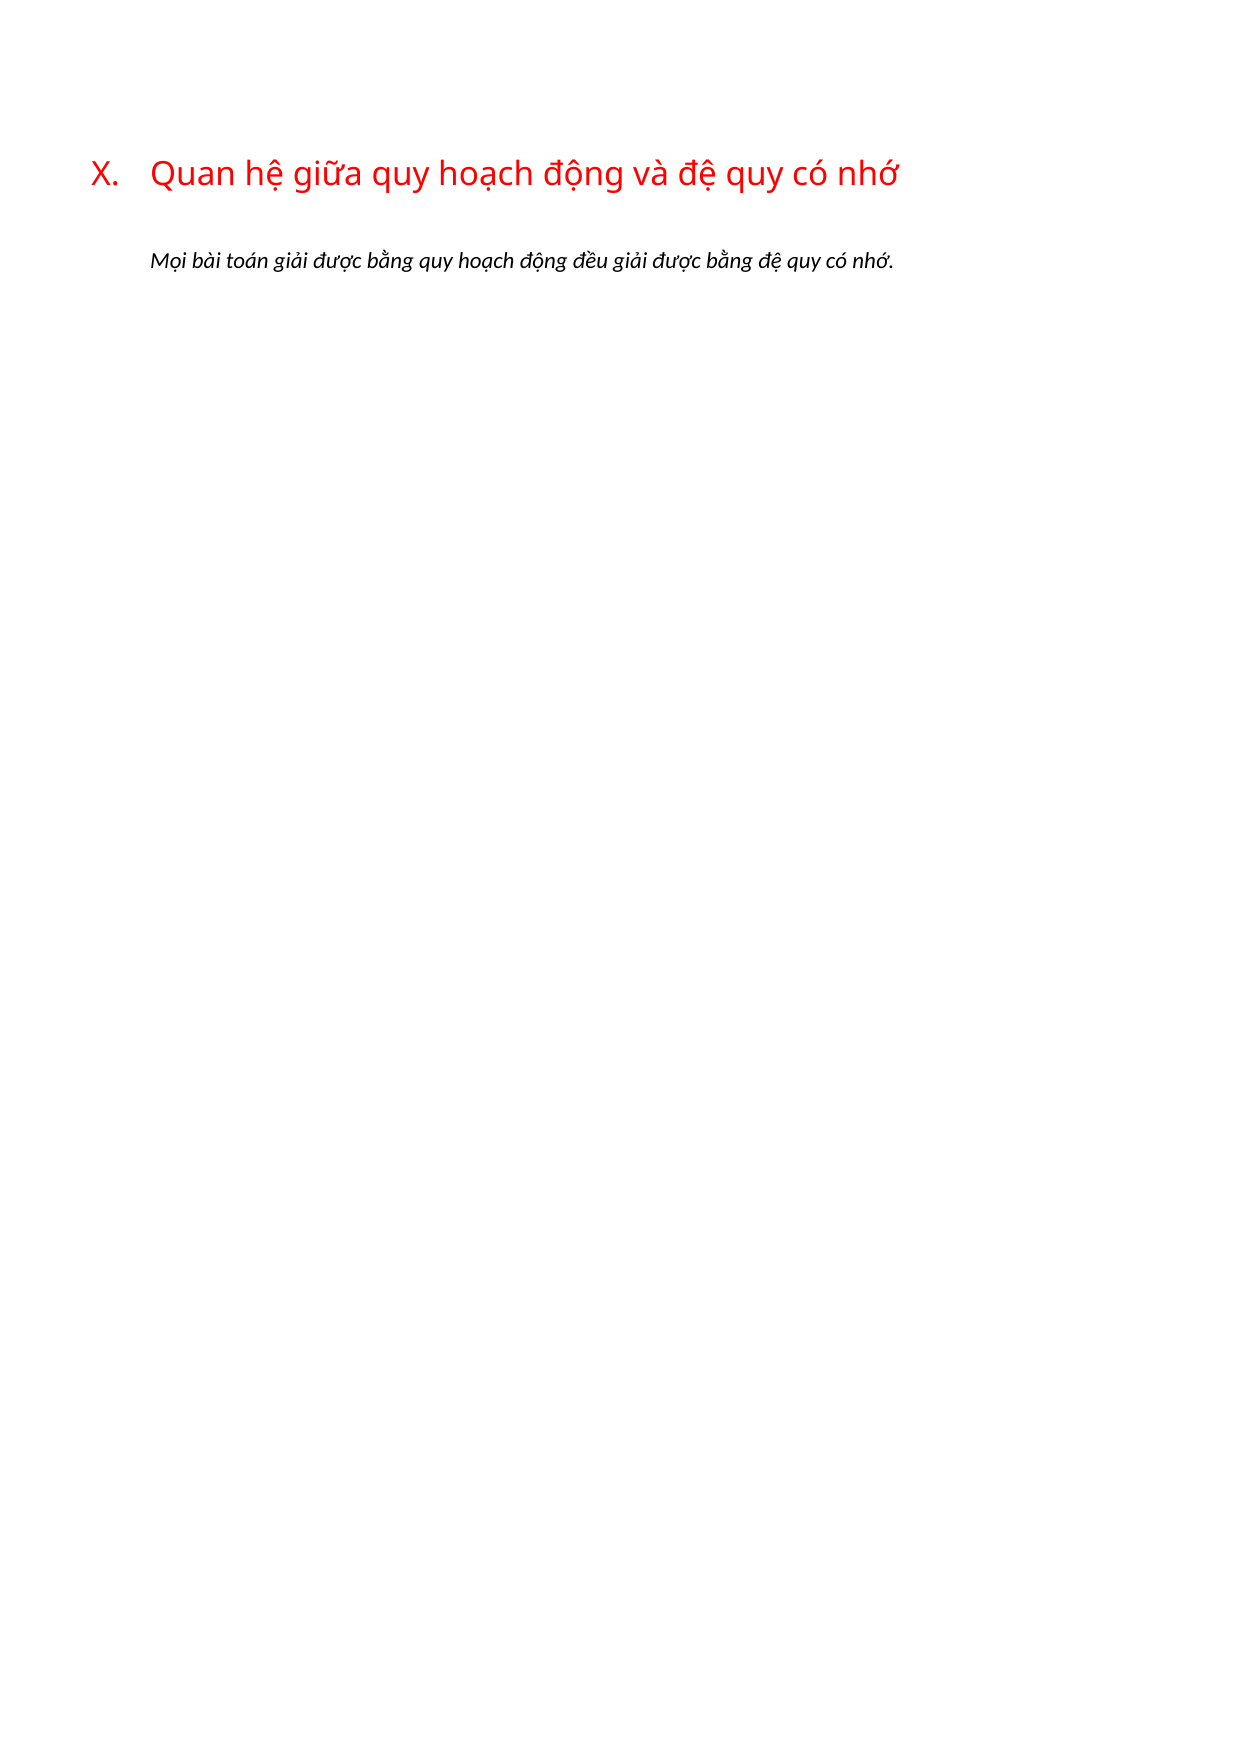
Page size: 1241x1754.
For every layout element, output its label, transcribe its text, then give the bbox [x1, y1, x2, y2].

subtitle Quan hệ giữa quy hoạch động và đệ quy có nhớ [91, 150, 1090, 195]
text Mọi bài toán giải được bằng quy hoạch động đều giải được bằng đệ quy có nhớ. [150, 246, 1036, 274]
